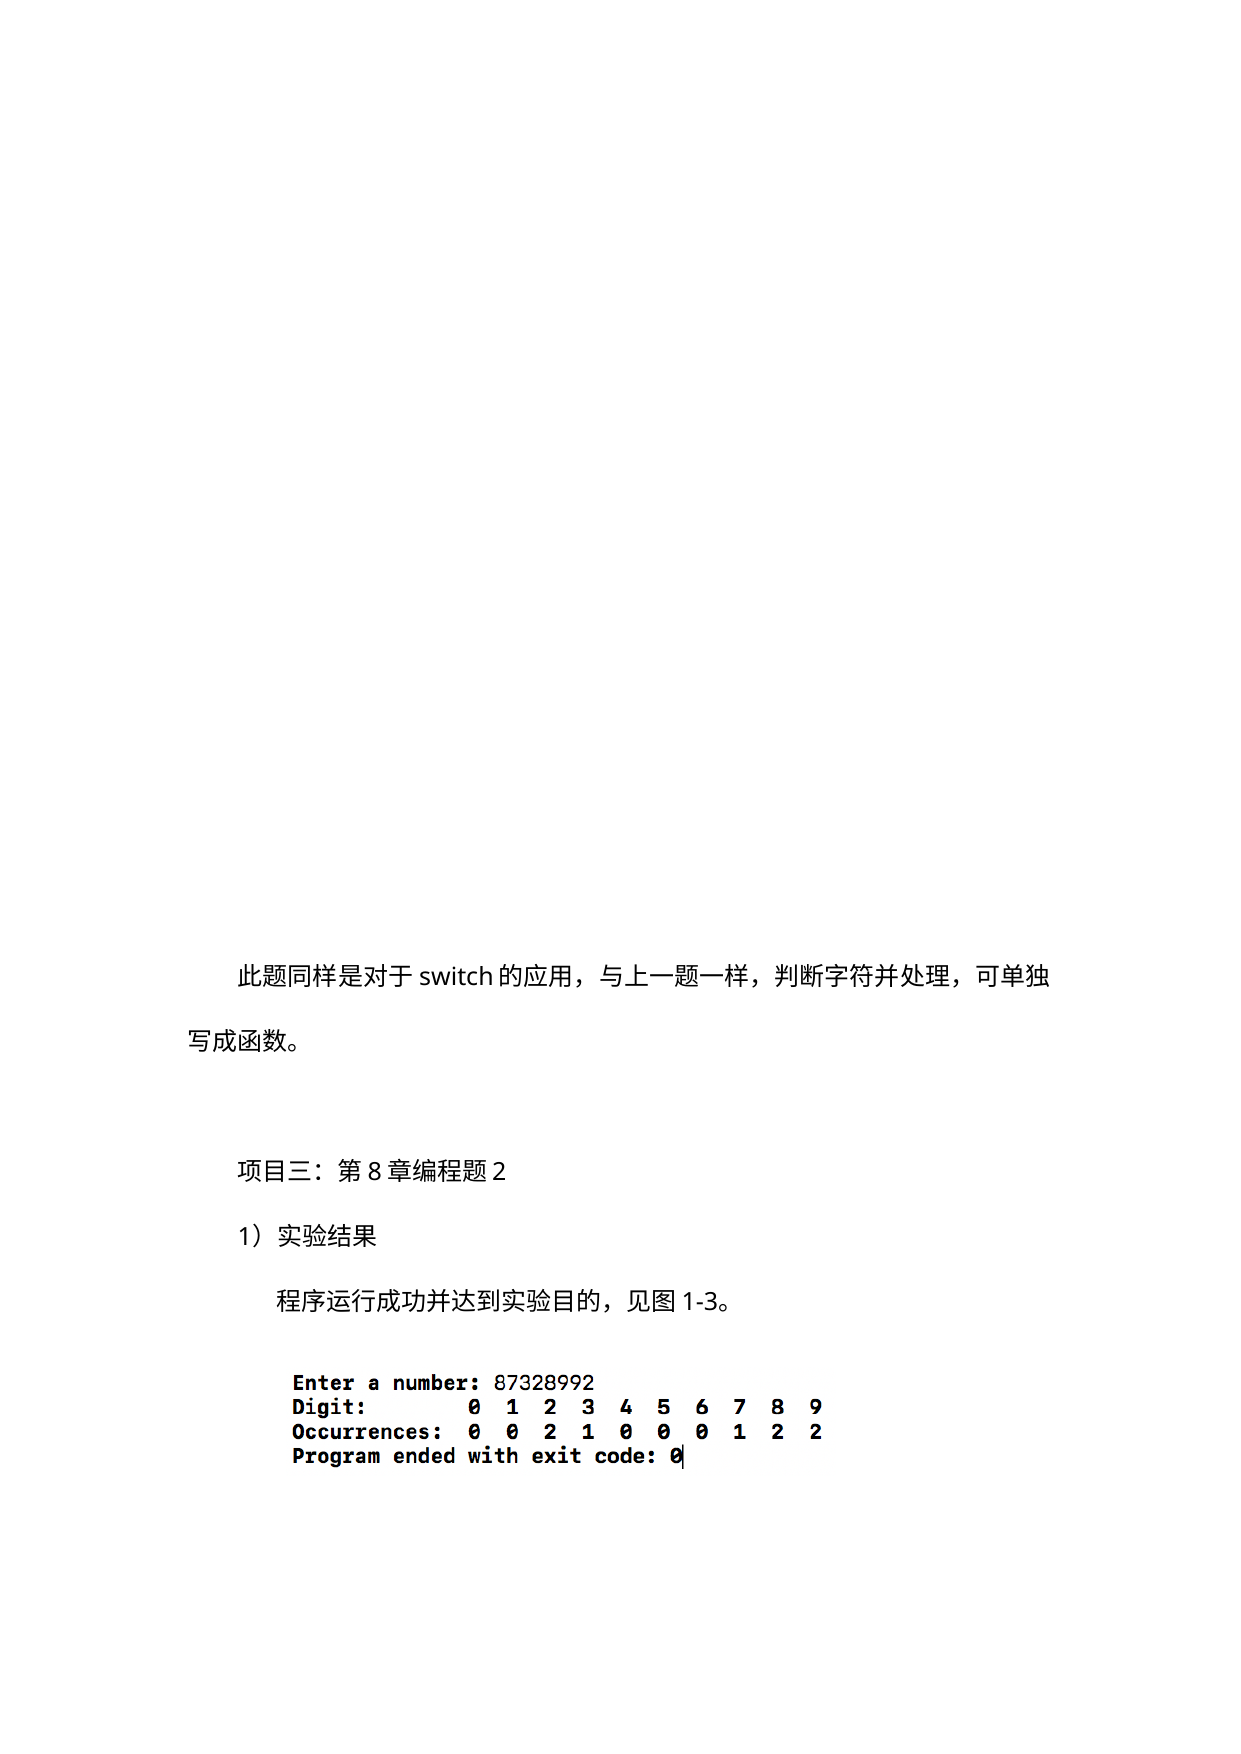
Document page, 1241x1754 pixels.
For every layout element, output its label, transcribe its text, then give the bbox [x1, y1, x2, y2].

text 此题同样是对于switch的应用，与上一题一样，判断字符并处理，可单独写成函数。 [187, 942, 1053, 1072]
picture [286, 1367, 837, 1476]
text 项目三：第8章编程题2 [187, 1137, 1053, 1202]
text 1）实验结果 [187, 1202, 1053, 1267]
text 程序运行成功并达到实验目的，见图1-3。 [187, 1267, 1053, 1332]
